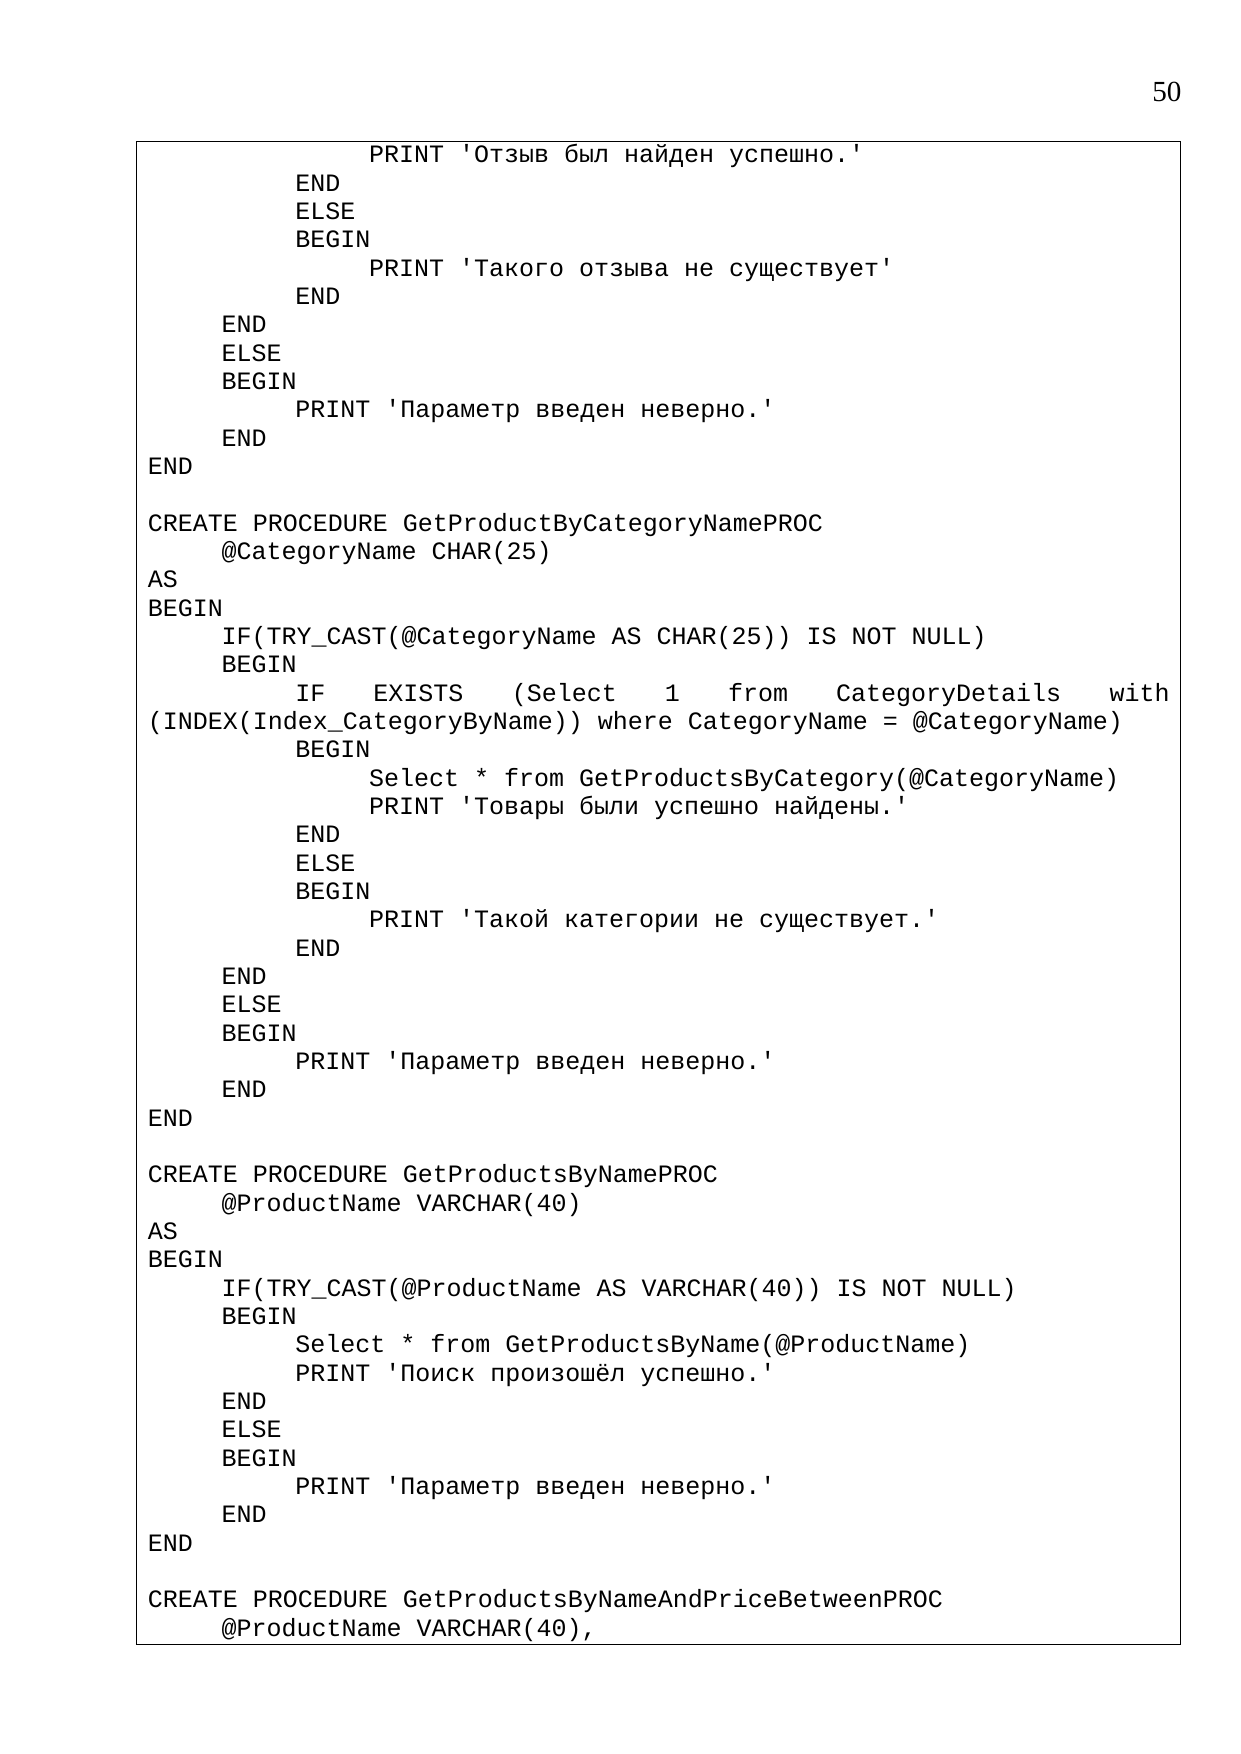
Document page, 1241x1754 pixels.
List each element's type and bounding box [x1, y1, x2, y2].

table_header [137, 142, 1180, 1644]
